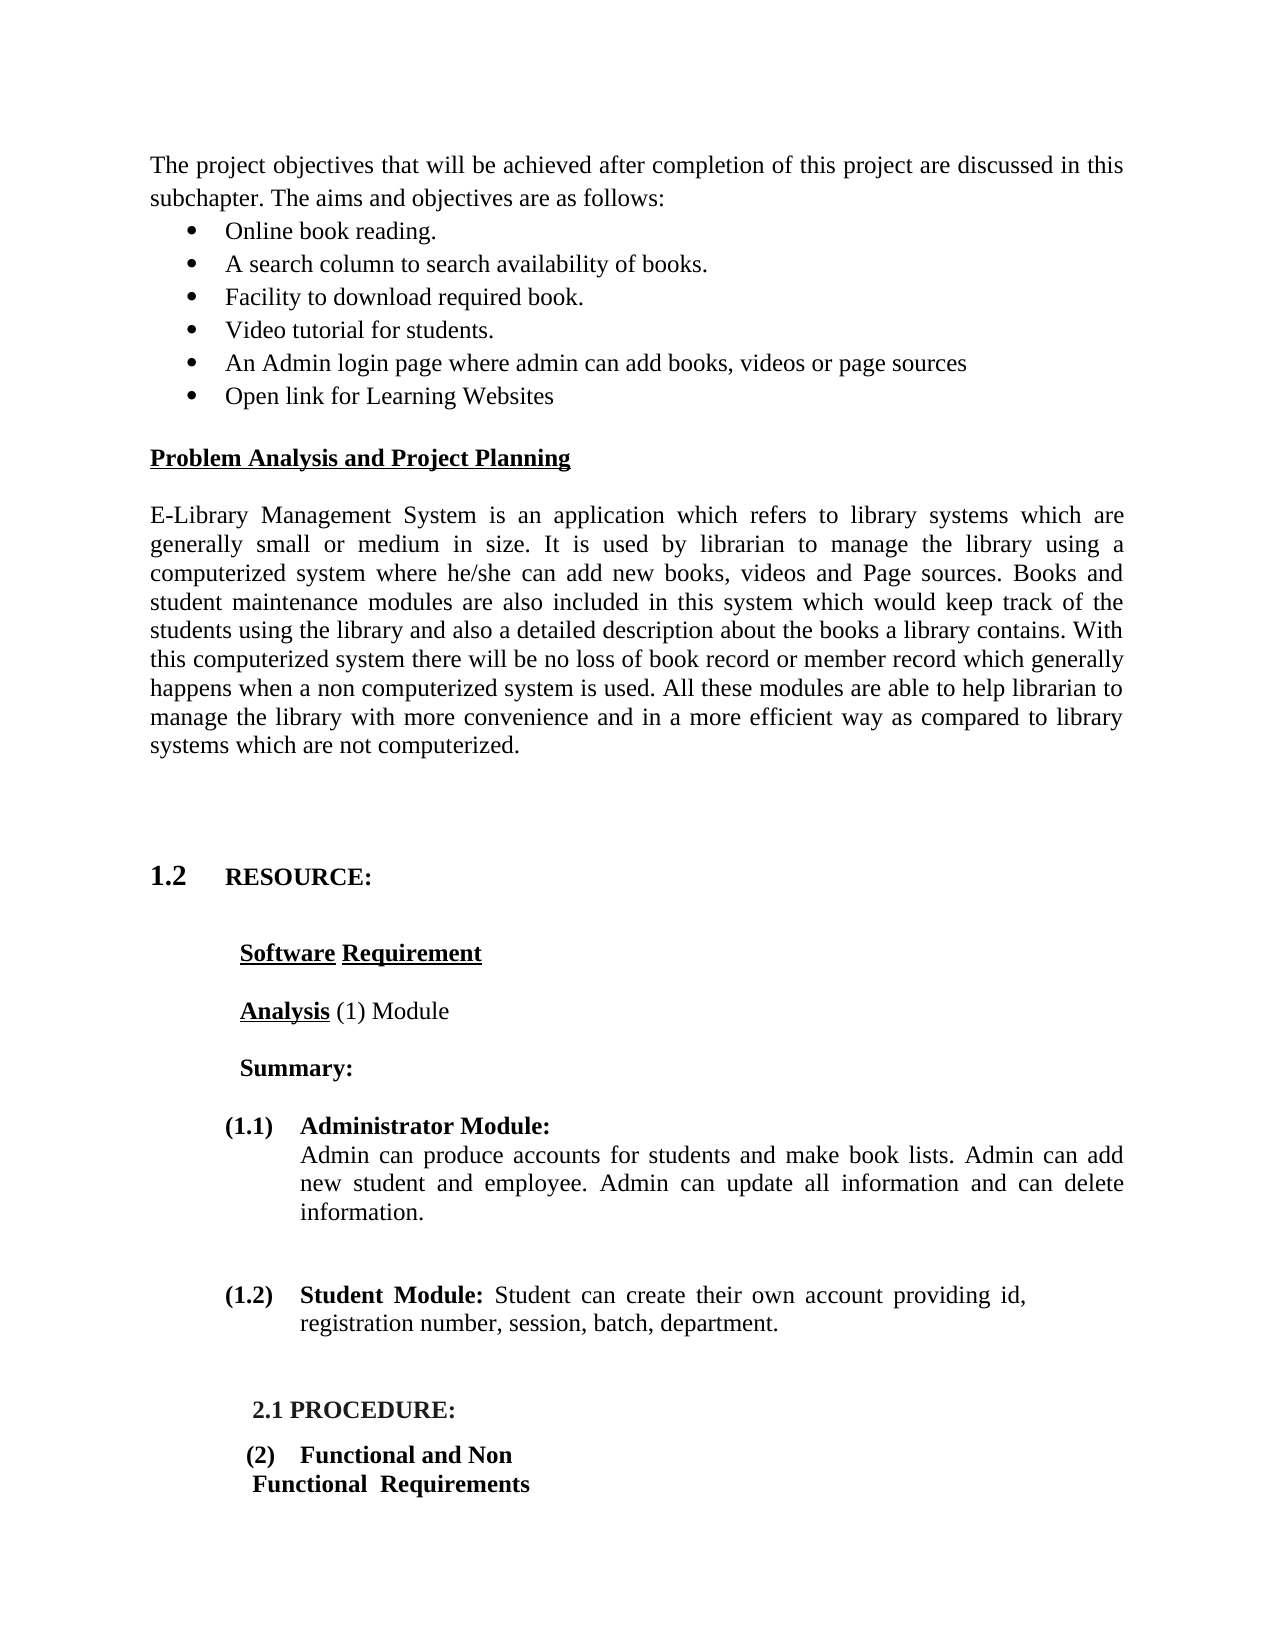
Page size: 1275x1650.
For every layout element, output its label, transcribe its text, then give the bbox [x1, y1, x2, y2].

list Admin can produce accounts for students and make book lists. Admin can add new student and employee. Admin can update all information and can delete information. [300, 1140, 1125, 1226]
list Facility to download required book. [187, 282, 1125, 311]
list An Admin login page where admin can add books, videos or page sources [187, 348, 1125, 377]
list Administrator Module: [225, 1111, 1125, 1140]
list Student Module: Student can create their own account providing id, registration number, session, batch, department. [225, 1280, 1027, 1337]
list Online book reading. [187, 216, 1125, 245]
subtitle RESOURCE: [150, 858, 1125, 891]
text E-Library Management System is an application which refers to library systems which are generally small or medium in size. It is used by librarian to manage the library using a computerized system where he/she can add new books, videos and Page sources. Books and student maintenance modules are also included in this system which would keep track of the students using the library and also a detailed description about the books a library contains. With this computerized system there will be no loss of book record or member record which generally happens when a non computerized system is used. All these modules are able to help librarian to manage the library with more convenience and in a more efficient way as compared to library systems which are not computerized. [150, 500, 1125, 759]
text Software Requirement Analysis (1) Module Summary: [239, 938, 546, 1082]
list Video tutorial for students. [187, 315, 1125, 344]
text 2.1 PROCEDURE: [252, 1395, 1125, 1424]
list Open link for Learning Websites [187, 381, 1125, 410]
list A search column to search availability of books. [187, 249, 1125, 278]
text Problem Analysis and Project Planning [150, 443, 1125, 472]
text (2) Functional and Non Functional Requirements [246, 1441, 629, 1498]
text The project objectives that will be achieved after completion of this project are discussed in this subchapter. The aims and objectives are as follows: [150, 150, 1125, 212]
